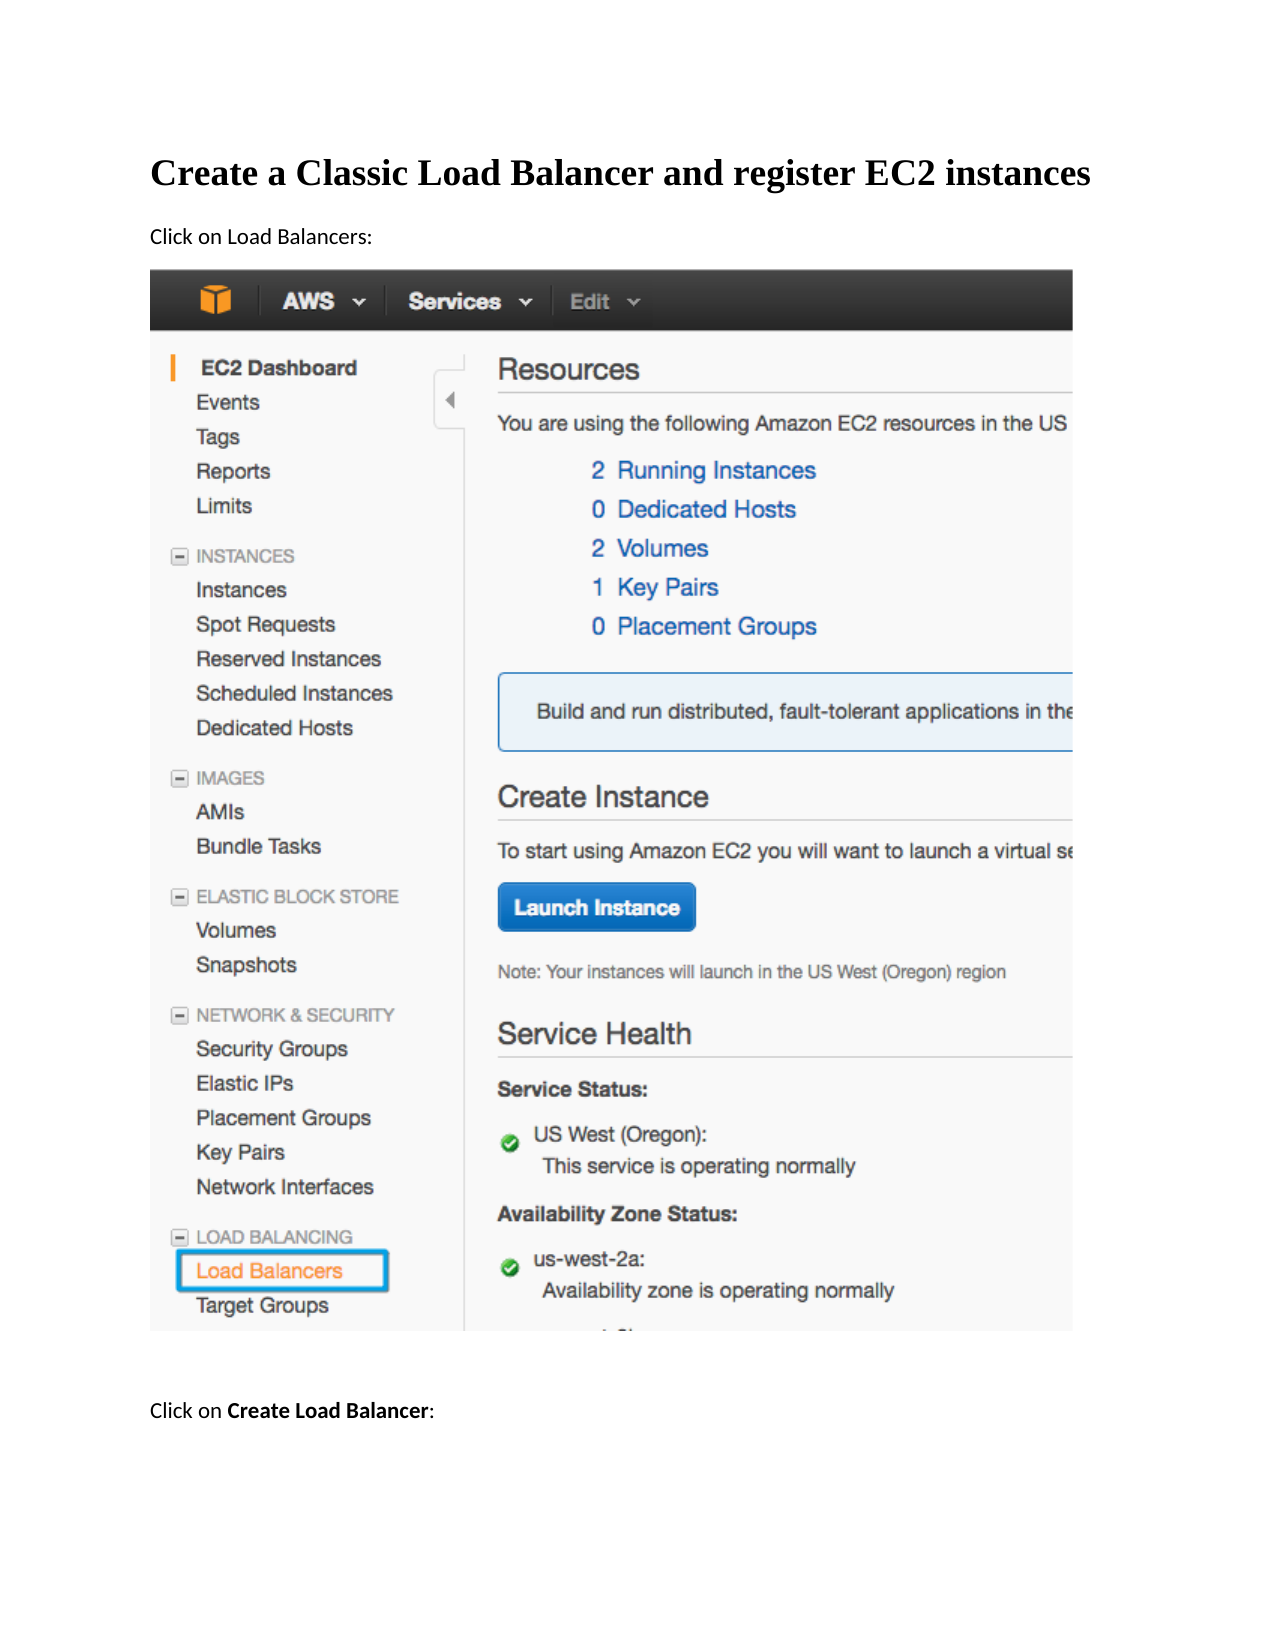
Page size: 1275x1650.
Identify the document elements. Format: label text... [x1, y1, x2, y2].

subtitle Create a Classic Load Balancer and register EC2 instances [150, 150, 1125, 193]
picture [150, 269, 1073, 1331]
text Click on Load Balancers: [150, 222, 1125, 250]
text Click on Create Load Balancer: [150, 1397, 1125, 1424]
